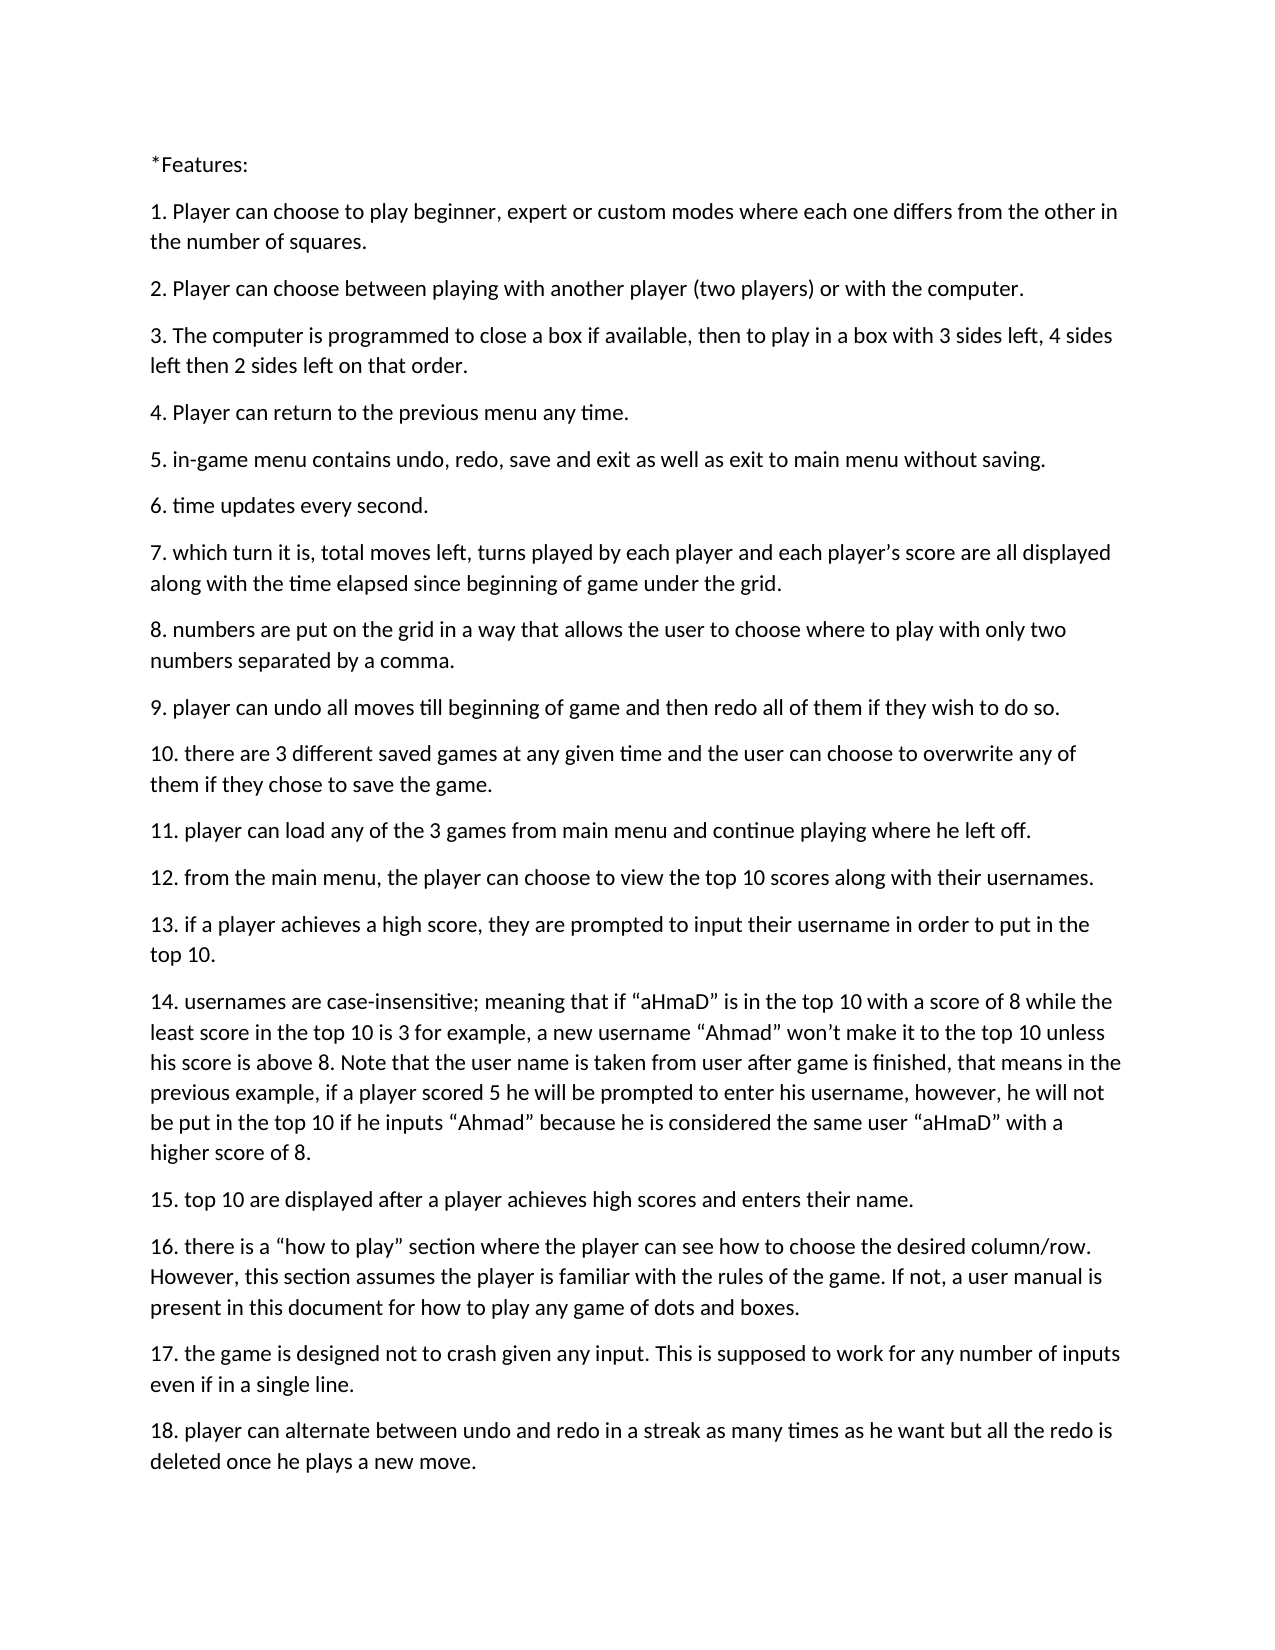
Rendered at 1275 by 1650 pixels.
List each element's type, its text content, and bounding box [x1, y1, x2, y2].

text 7. which turn it is, total moves left, turns played by each player and each player’s score are all displayed along with the time elapsed since beginning of game under the grid. [150, 538, 1125, 597]
text 5. in-game menu contains undo, redo, save and exit as well as exit to main menu without saving. [150, 445, 1125, 473]
text 17. the game is designed not to crash given any input. This is supposed to work for any number of inputs even if in a single line. [150, 1339, 1125, 1398]
text 11. player can load any of the 3 games from main menu and continue playing where he left off. [150, 817, 1125, 845]
text 18. player can alternate between undo and redo in a streak as many times as he want but all the redo is deleted once he plays a new move. [150, 1417, 1125, 1475]
text 16. there is a “how to play” section where the player can see how to choose the desired column/row. However, this section assumes the player is familiar with the rules of the game. If not, a user manual is present in this document for how to play any game of dots and boxes. [150, 1232, 1125, 1321]
text 10. there are 3 different saved games at any given time and the user can choose to overwrite any of them if they chose to save the game. [150, 739, 1125, 798]
text 13. if a player achieves a high score, they are prompted to input their username in order to put in the top 10. [150, 910, 1125, 969]
text 15. top 10 are displayed after a player achieves high scores and enters their name. [150, 1185, 1125, 1213]
text 2. Player can choose between playing with another player (two players) or with the computer. [150, 274, 1125, 302]
text *Features: [150, 150, 1125, 178]
text 9. player can undo all moves till beginning of game and then redo all of them if they wish to do so. [150, 693, 1125, 721]
text 6. time updates every second. [150, 492, 1125, 520]
text 12. from the main menu, the player can choose to view the top 10 scores along with their usernames. [150, 863, 1125, 892]
text 4. Player can return to the previous menu any time. [150, 398, 1125, 426]
text 14. usernames are case-insensitive; meaning that if “aHmaD” is in the top 10 with a score of 8 while the least score in the top 10 is 3 for example, a new username “Ahmad” won’t make it to the top 10 unless his score is above 8. Note that the user name is taken from user after game is finished, that means in the previous example, if a player scored 5 he will be prompted to enter his username, however, he will not be put in the top 10 if he inputs “Ahmad” because he is considered the same user “aHmaD” with a higher score of 8. [150, 987, 1125, 1167]
text 8. numbers are put on the grid in a way that allows the user to choose where to play with only two numbers separated by a comma. [150, 616, 1125, 674]
text 1. Player can choose to play beginner, expert or custom modes where each one differs from the other in the number of squares. [150, 197, 1125, 255]
text 3. The computer is programmed to close a box if available, then to play in a box with 3 sides left, 4 sides left then 2 sides left on that order. [150, 321, 1125, 379]
